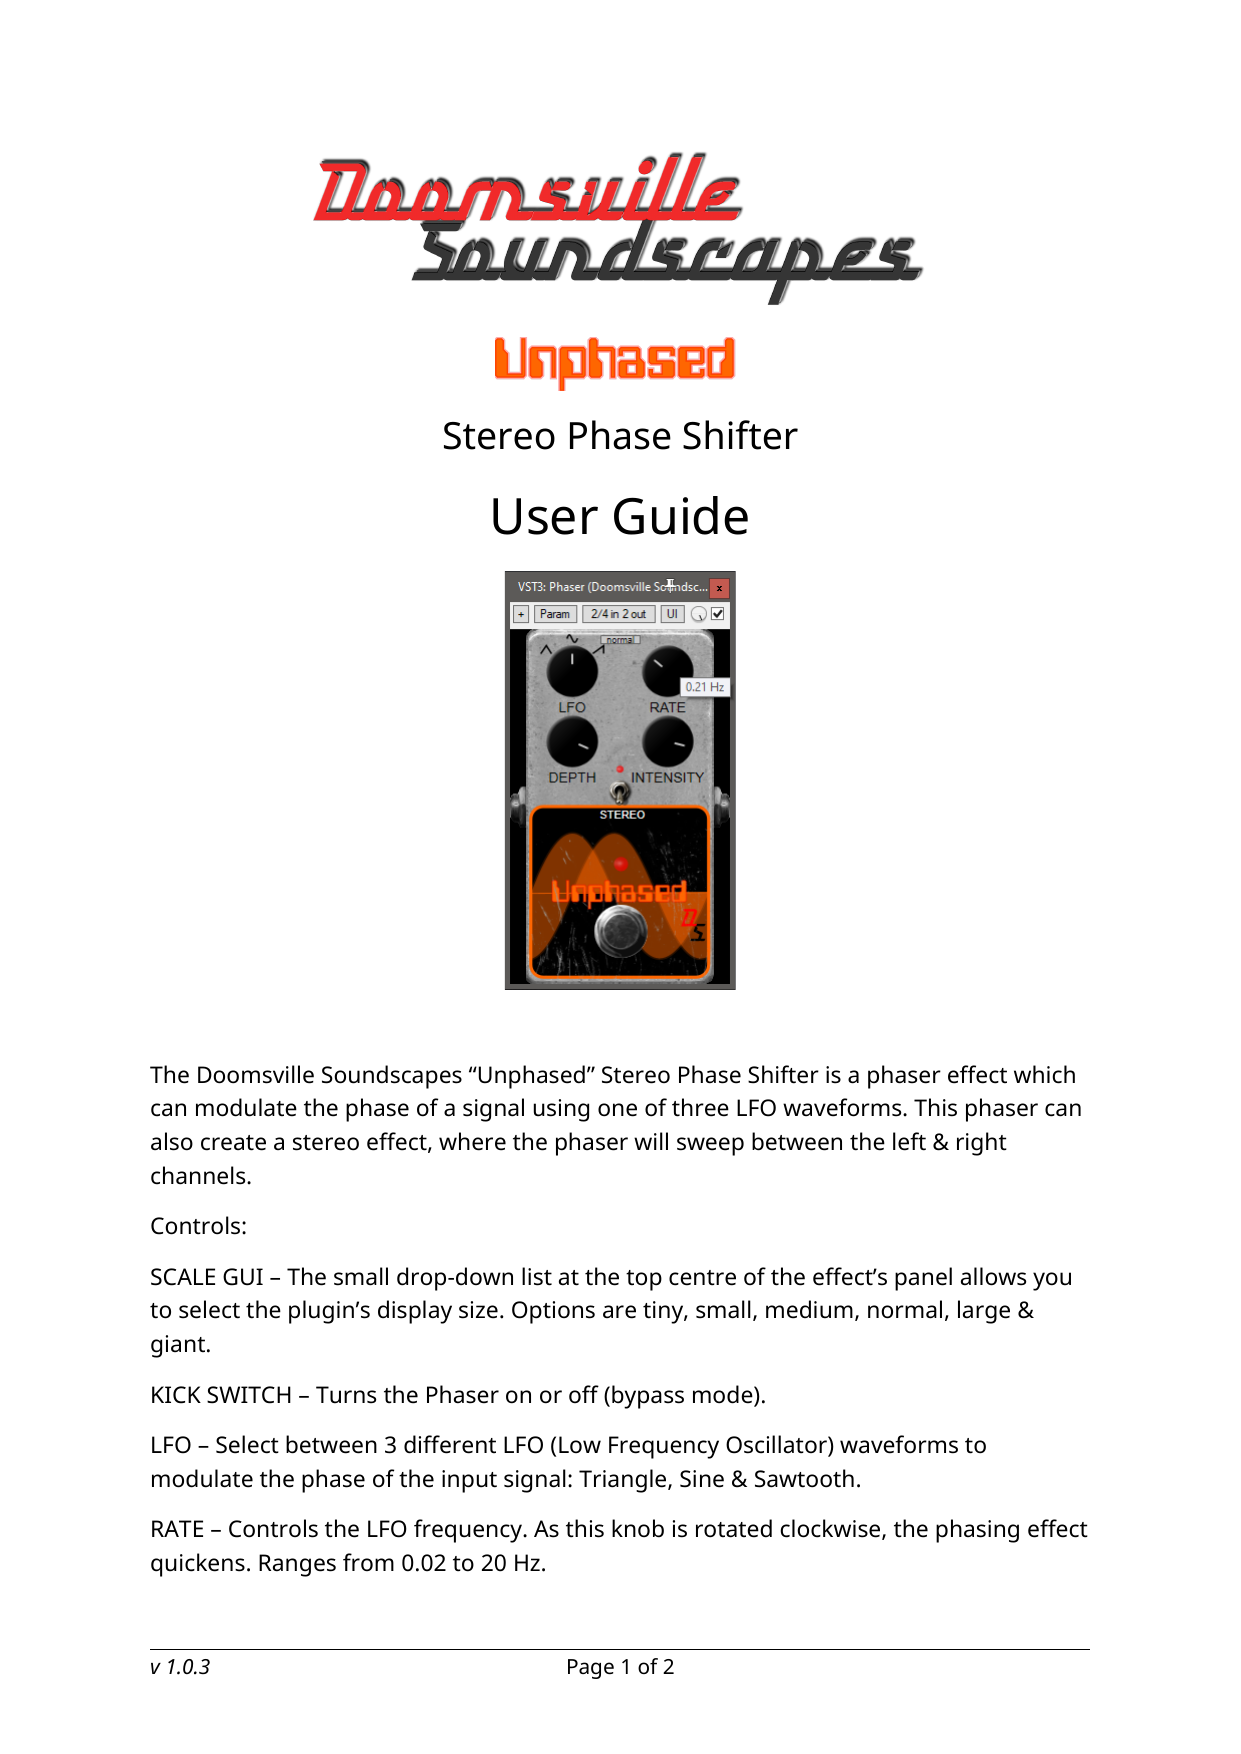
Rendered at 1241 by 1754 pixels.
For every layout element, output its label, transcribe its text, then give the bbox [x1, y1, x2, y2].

text RATE – Controls the LFO frequency. As this knob is rotated clockwise, the phasing effect quickens. Ranges from 0.02 to 20 Hz. [150, 1513, 1090, 1578]
text Controls: [150, 1210, 1090, 1241]
text KICK SWITCH – Turns the Phaser on or off (bypass mode). [150, 1378, 1090, 1410]
text LFO – Select between 3 different LFO (Low Frequency Oscillator) waveforms to modulate the phase of the input signal: Triangle, Sine & Sawtooth. [150, 1429, 1090, 1494]
picture [504, 571, 736, 990]
text The Doomsville Soundscapes “Unphased” Stereo Phase Shifter is a phaser effect which can modulate the phase of a signal using one of three LFO waveforms. This phaser can also create a stereo effect, where the phaser will sweep between the left & right channels. [150, 1058, 1090, 1191]
picture [495, 337, 745, 391]
text User Guide [150, 481, 1090, 549]
text SCALE GUI – The small drop-down list at the top centre of the effect’s panel allows you to select the plugin’s display size. Options are tiny, small, medium, normal, large & giant. [150, 1261, 1090, 1359]
text Stereo Phase Shifter [150, 409, 1090, 461]
picture [308, 151, 930, 311]
